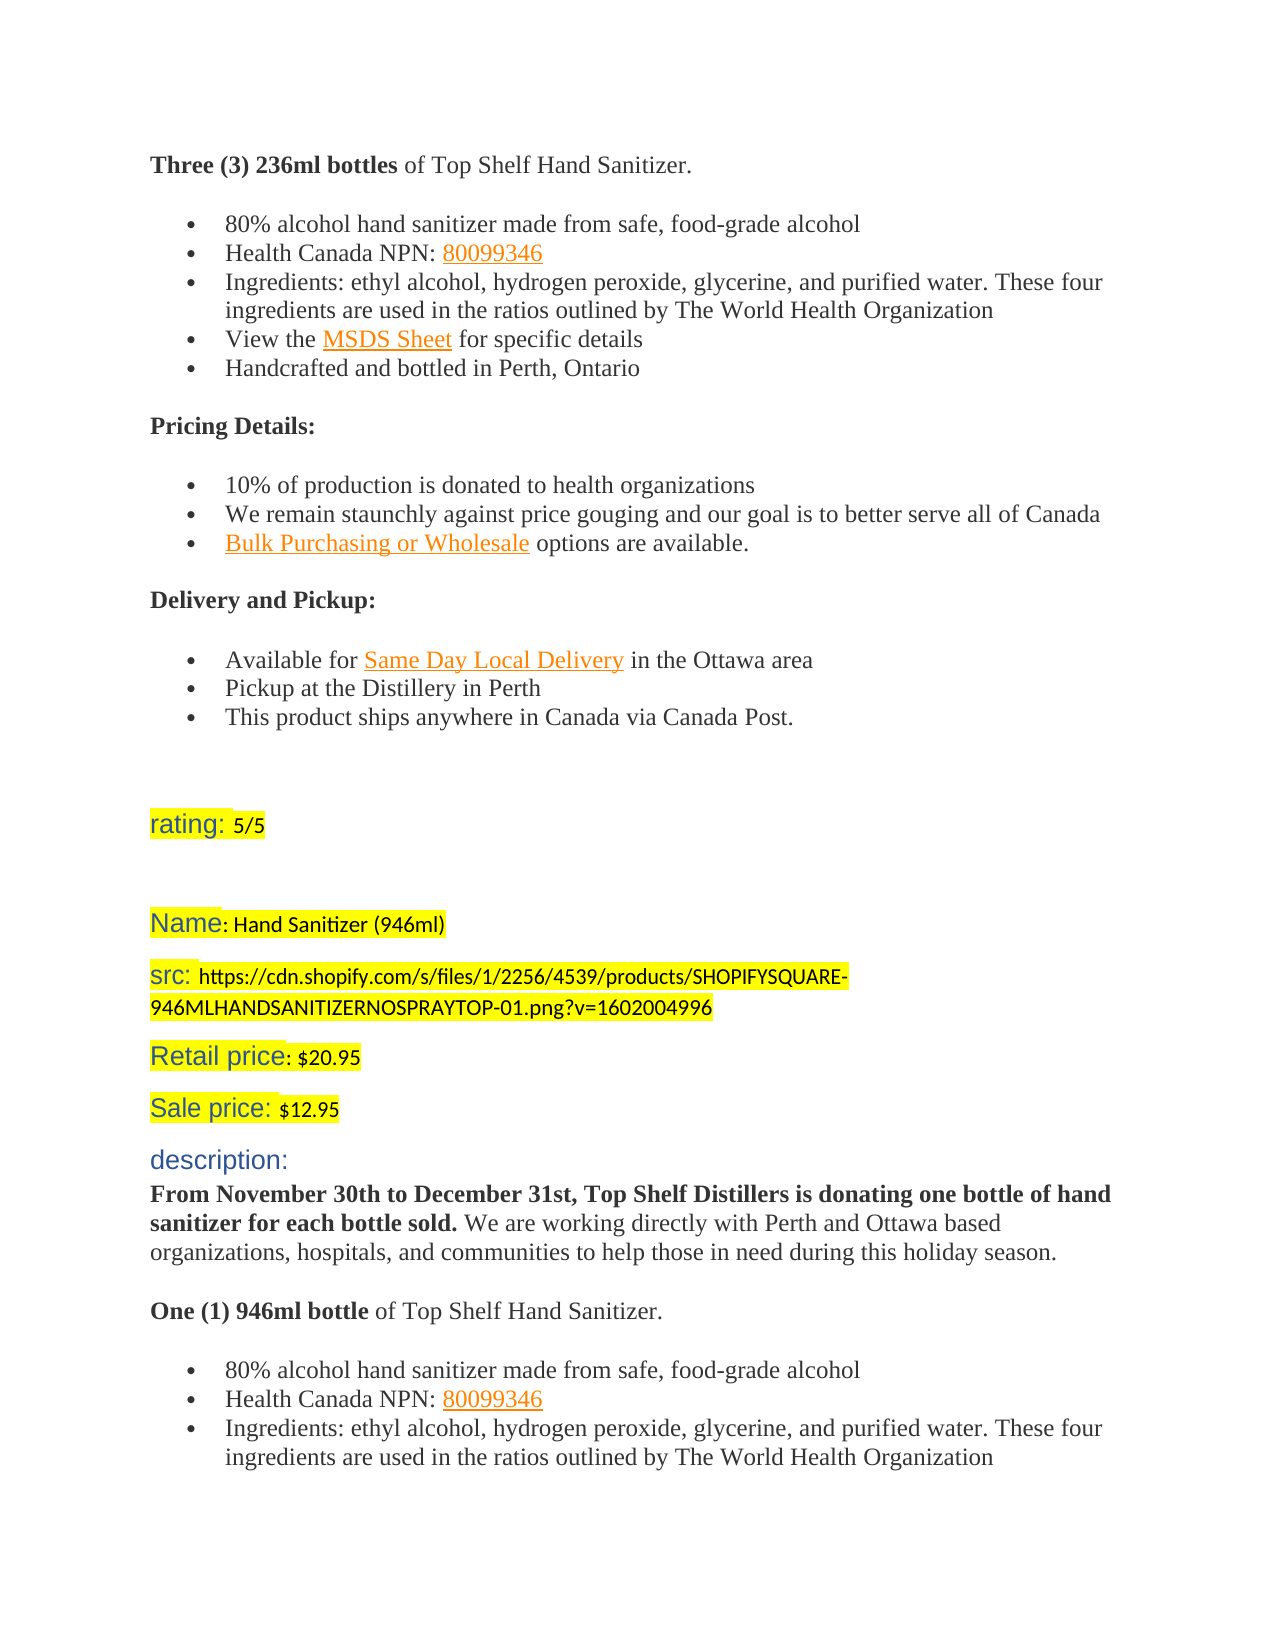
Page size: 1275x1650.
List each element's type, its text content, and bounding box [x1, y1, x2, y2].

list Handcrafted and bottled in Perth, Ontario [187, 353, 1137, 382]
text Sale price: $12.95 description: [150, 1071, 341, 1176]
text From November 30th to December 31st, Top Shelf Distillers is donating one bottle of hand sanitizer for each bottle sold. We are working directly with Perth and Ottawa based organizations, hospitals, and communities to help those in need during this holiday season. [150, 1179, 1137, 1266]
list Ingredients: ethyl alcohol, hydrogen peroxide, glycerine, and purified water. These four ingredients are used in the ratios outlined by The World Health Organization [187, 267, 1103, 324]
list Bulk Purchasing or Wholesale options are available. [187, 528, 1137, 556]
list 80% alcohol hand sanitizer made from safe, food-grade alcohol [187, 1355, 1137, 1384]
subtitle Pricing Details: [150, 411, 1137, 439]
list Health Canada NPN: 80099346 [187, 1384, 1137, 1413]
text One (1) 946ml bottle of Top Shelf Hand Sanitizer. [150, 1296, 1137, 1325]
list Pickup at the Distillery in Perth [187, 673, 1137, 702]
list 80% alcohol hand sanitizer made from safe, food-grade alcohol [187, 209, 1137, 238]
list 10% of production is donated to health organizations [187, 470, 1137, 499]
text Name: Hand Sanitizer (946ml) [222, 907, 1137, 938]
list Ingredients: ethyl alcohol, hydrogen peroxide, glycerine, and purified water. These four ingredients are used in the ratios outlined by The World Health Organization [187, 1413, 1103, 1470]
list This product ships anywhere in Canada via Canada Post. [187, 702, 1137, 731]
text src: https://cdn.shopify.com/s/files/1/2256/4539/products/SHOPIFYSQUARE- 946MLHANDSANITIZERNOSPRAYTOP-01.png?v=1602004996 [150, 959, 879, 1021]
list Health Canada NPN: 80099346 [187, 238, 1137, 267]
text Retail price: $20.95 [286, 1040, 1137, 1071]
list View the MSDS Sheet for specific details [187, 324, 1137, 353]
text rating: 5/5 [233, 808, 1137, 839]
subtitle Delivery and Pickup: [150, 586, 1137, 614]
list Available for Same Day Local Delivery in the Ottawa area [187, 645, 1137, 673]
list We remain staunchly against price gouging and our goal is to better serve all of Canada [187, 499, 1137, 528]
text Three (3) 236ml bottles of Top Shelf Hand Sanitizer. [150, 150, 1137, 179]
